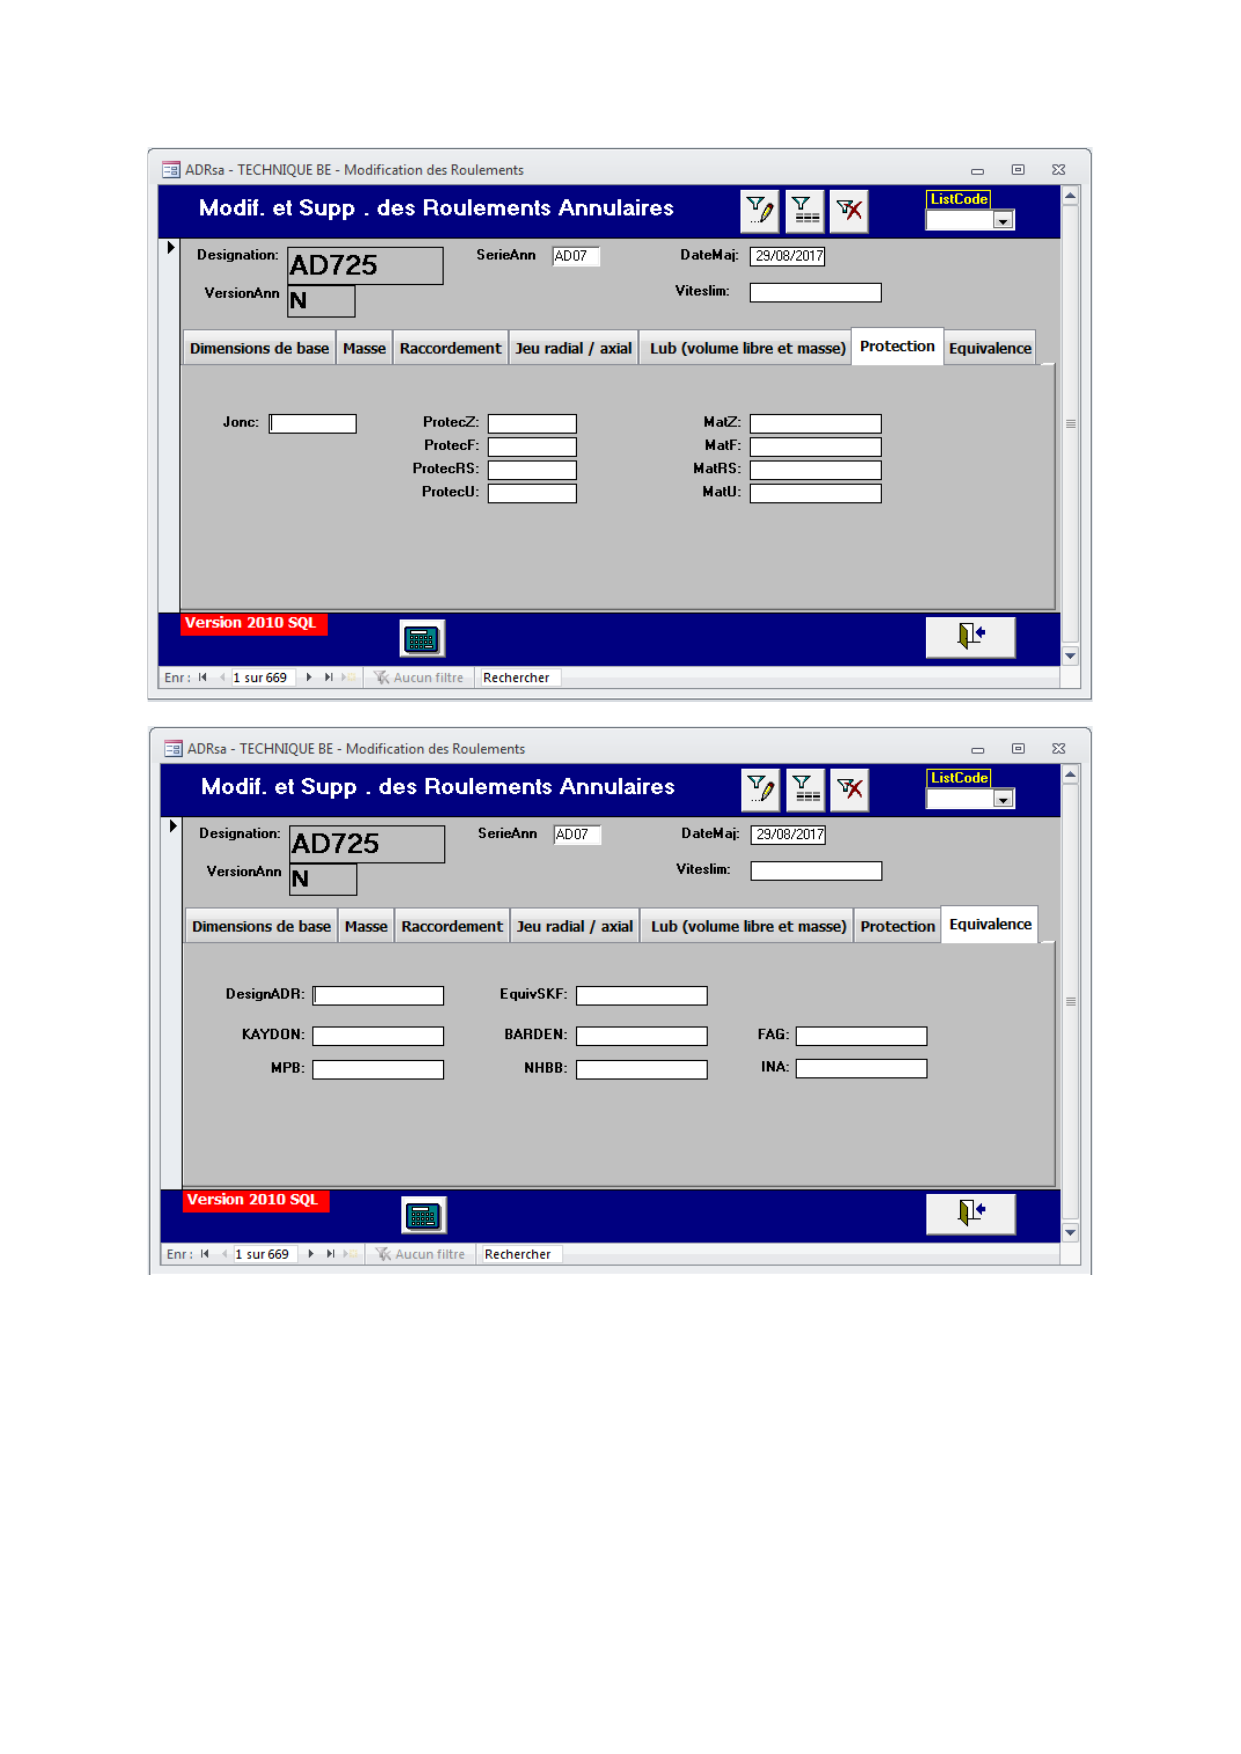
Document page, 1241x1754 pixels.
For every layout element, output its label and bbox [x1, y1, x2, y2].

picture [147, 147, 1093, 702]
picture [147, 726, 1093, 1275]
